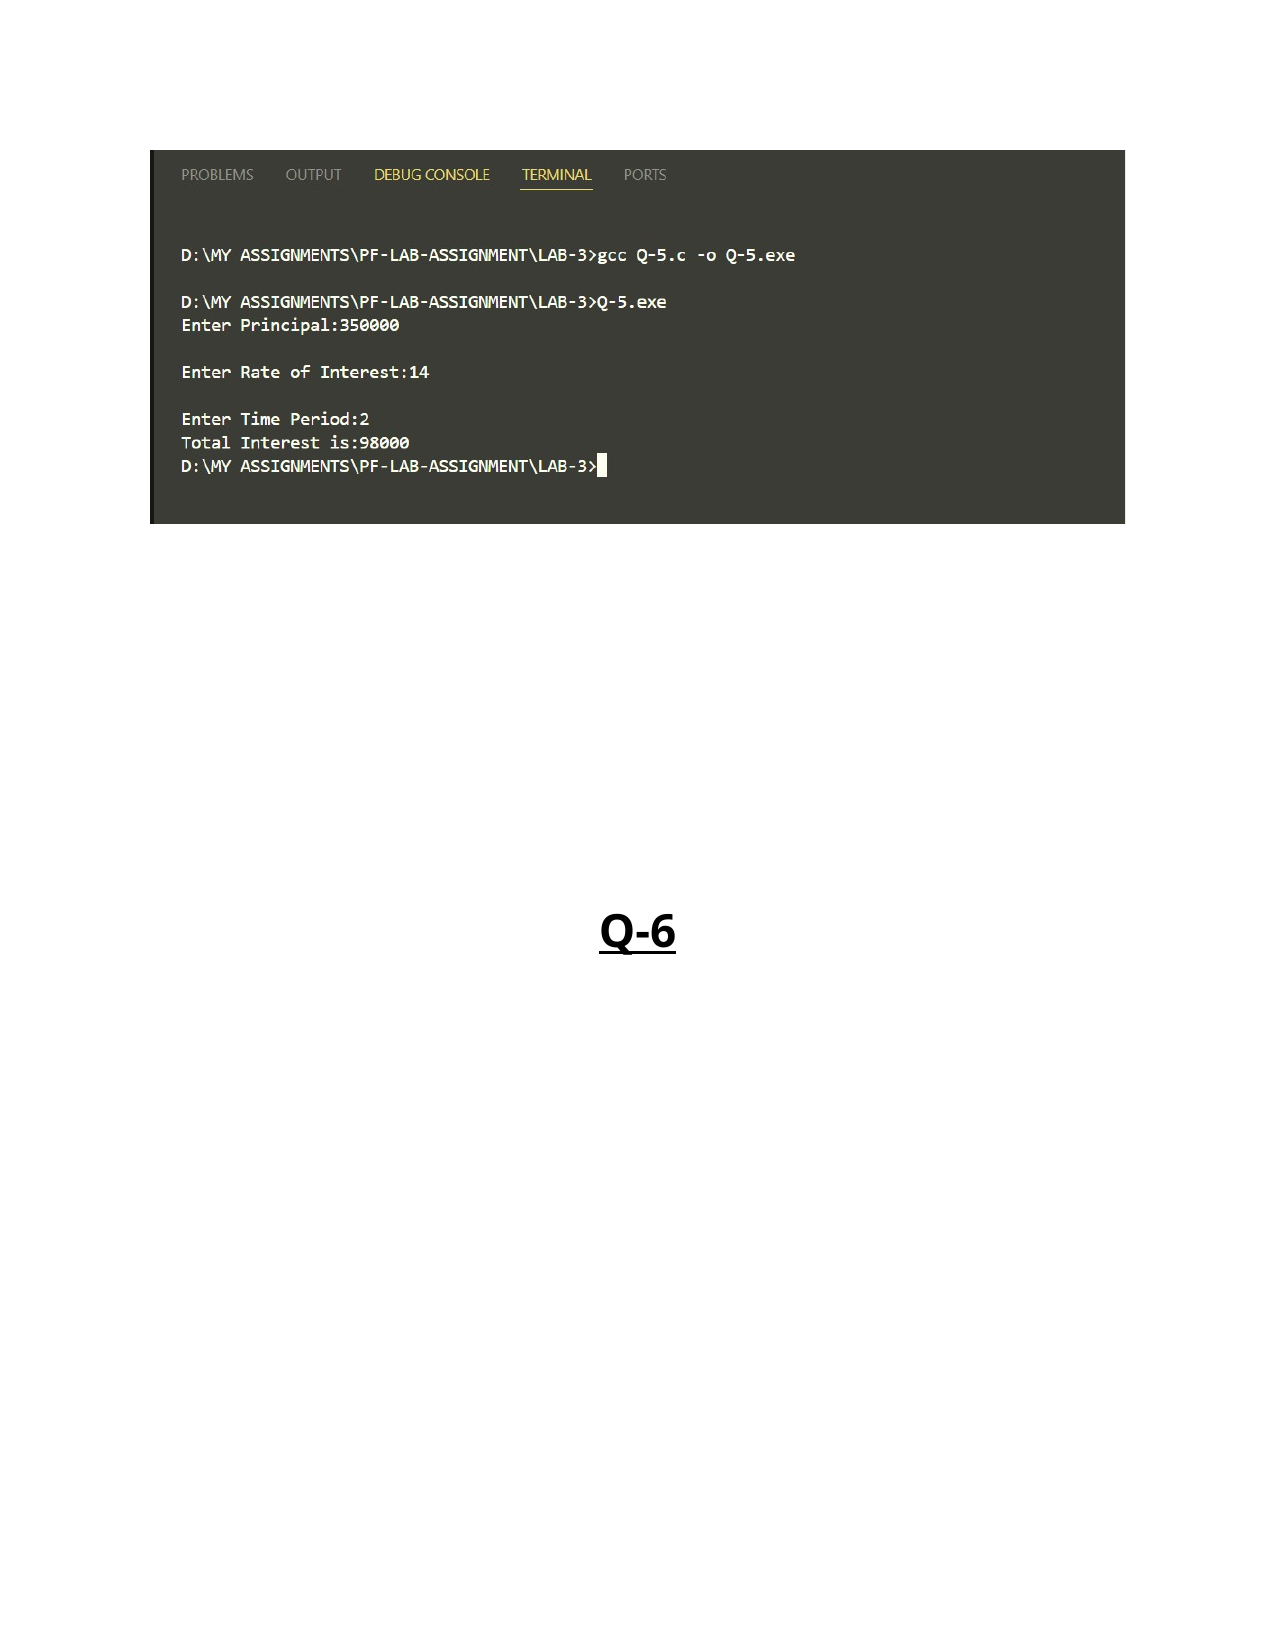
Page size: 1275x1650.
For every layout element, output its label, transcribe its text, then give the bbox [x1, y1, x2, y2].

text Q-6 [150, 898, 1125, 961]
picture [150, 150, 1125, 524]
